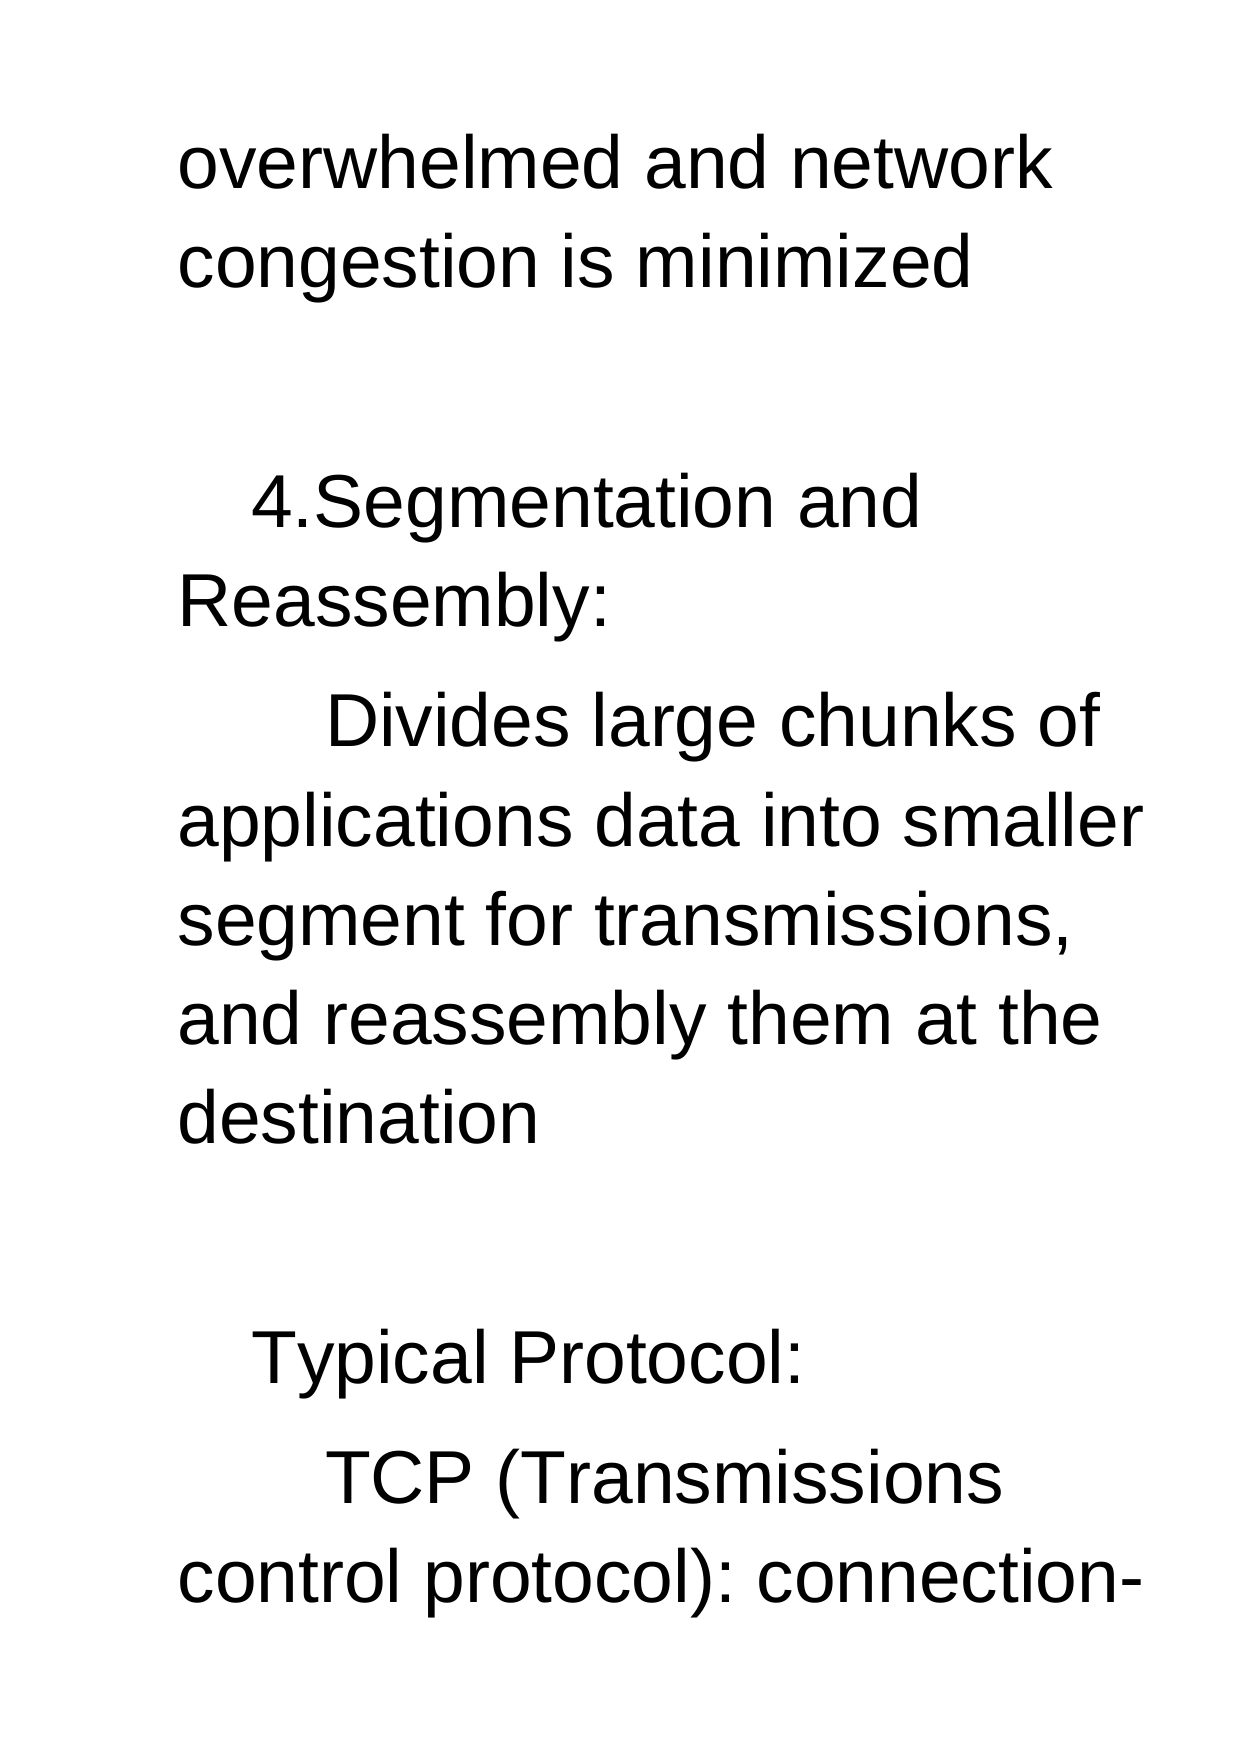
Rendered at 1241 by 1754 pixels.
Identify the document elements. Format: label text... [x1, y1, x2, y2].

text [177, 118, 1152, 303]
text Typical Protocol: [177, 1313, 1152, 1399]
text Divides large chunks of applications data into smaller segment for transmissions, and reassembly them at the destination [177, 676, 1152, 1159]
text 4.Segmentation and Reassembly: [177, 457, 1152, 643]
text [177, 1433, 1152, 1618]
